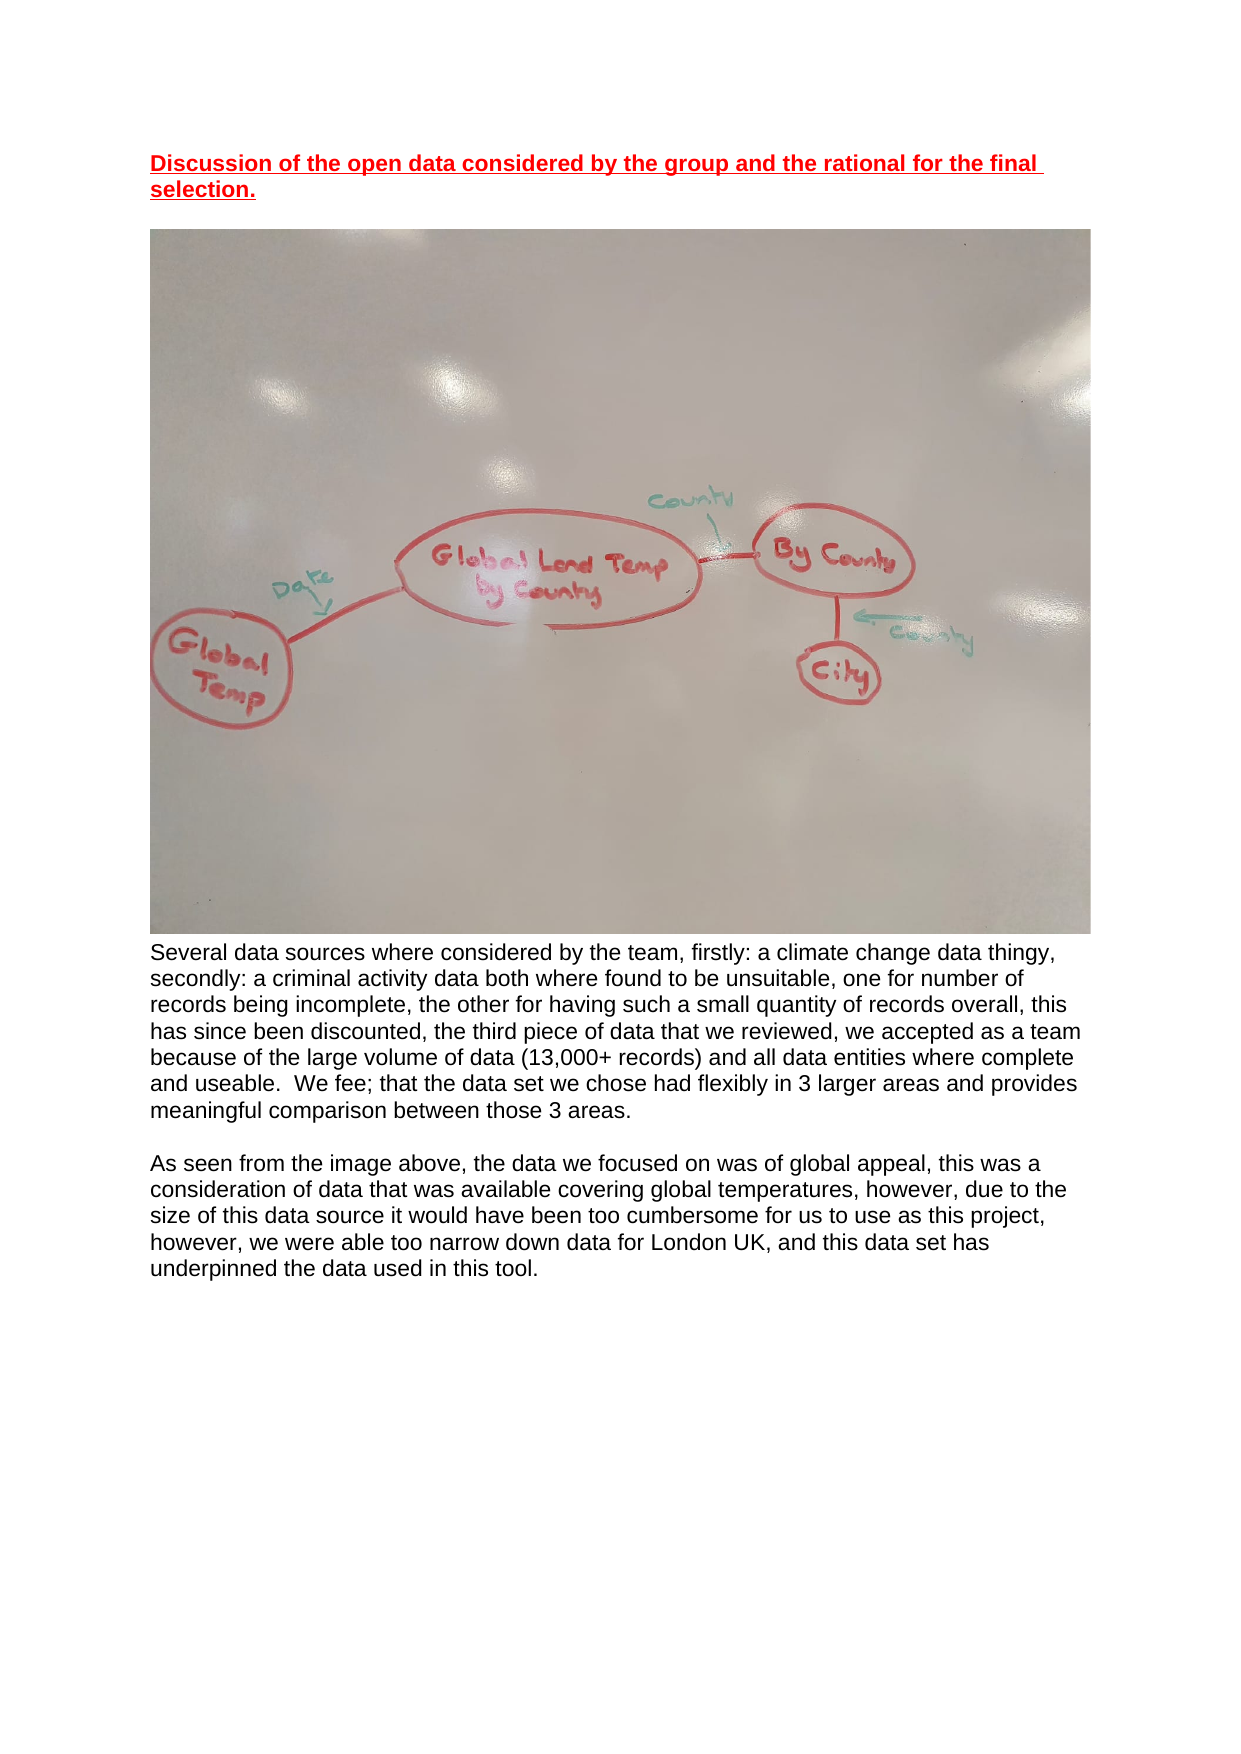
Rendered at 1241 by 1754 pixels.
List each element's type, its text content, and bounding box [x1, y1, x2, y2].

text Discussion of the open data considered by the group and the rational for the final selection. Several data sources where considered by the team, firstly: a climate change data thingy, secondly: a criminal activity data both where found to be unsuitable, one for number of records being incomplete, the other for having such a small quantity of records overall, this has since been discounted, the third piece of data that we reviewed, we accepted as a team because of the large volume of data (13,000+ records) and all data entities where complete and useable. We fee; that the data set we chose had flexibly in 3 larger areas and provides meaningful comparison between those 3 areas. As seen from the image above, the data we focused on was of global appeal, this was a consideration of data that was available covering global temperatures, however, due to the size of this data source it would have been too cumbersome for us to use as this project, however, we were able too narrow down data for London UK, and this data set has underpinned the data used in this tool. The above image was used to demonstrate the complexity of the tables and led to the reason why we reduced the functionality to London alone. Assessment of the potential insights that might be extracted from the data set and the interfaces needed to interact with your application (requirements) The insight of the chosen data is the visualise the average temperature in London, within a 130-year period, this analysis can be further broken down to show patterns over years, seasons or months. System that we're developing is designed to provide the end user with a functional capability for searching temperature data events between 1900 and 2013. This is underpinned by 1,300+ records captured during this time period by: https://www.kaggle.com/yamqwe/global-climate-change-datae?select=GlobalLandTemperaturesByMajorCity.csv. Kaggle provided the temperature data that was used for this tool we developed. [150, 934, 1090, 1308]
picture [150, 229, 1091, 934]
